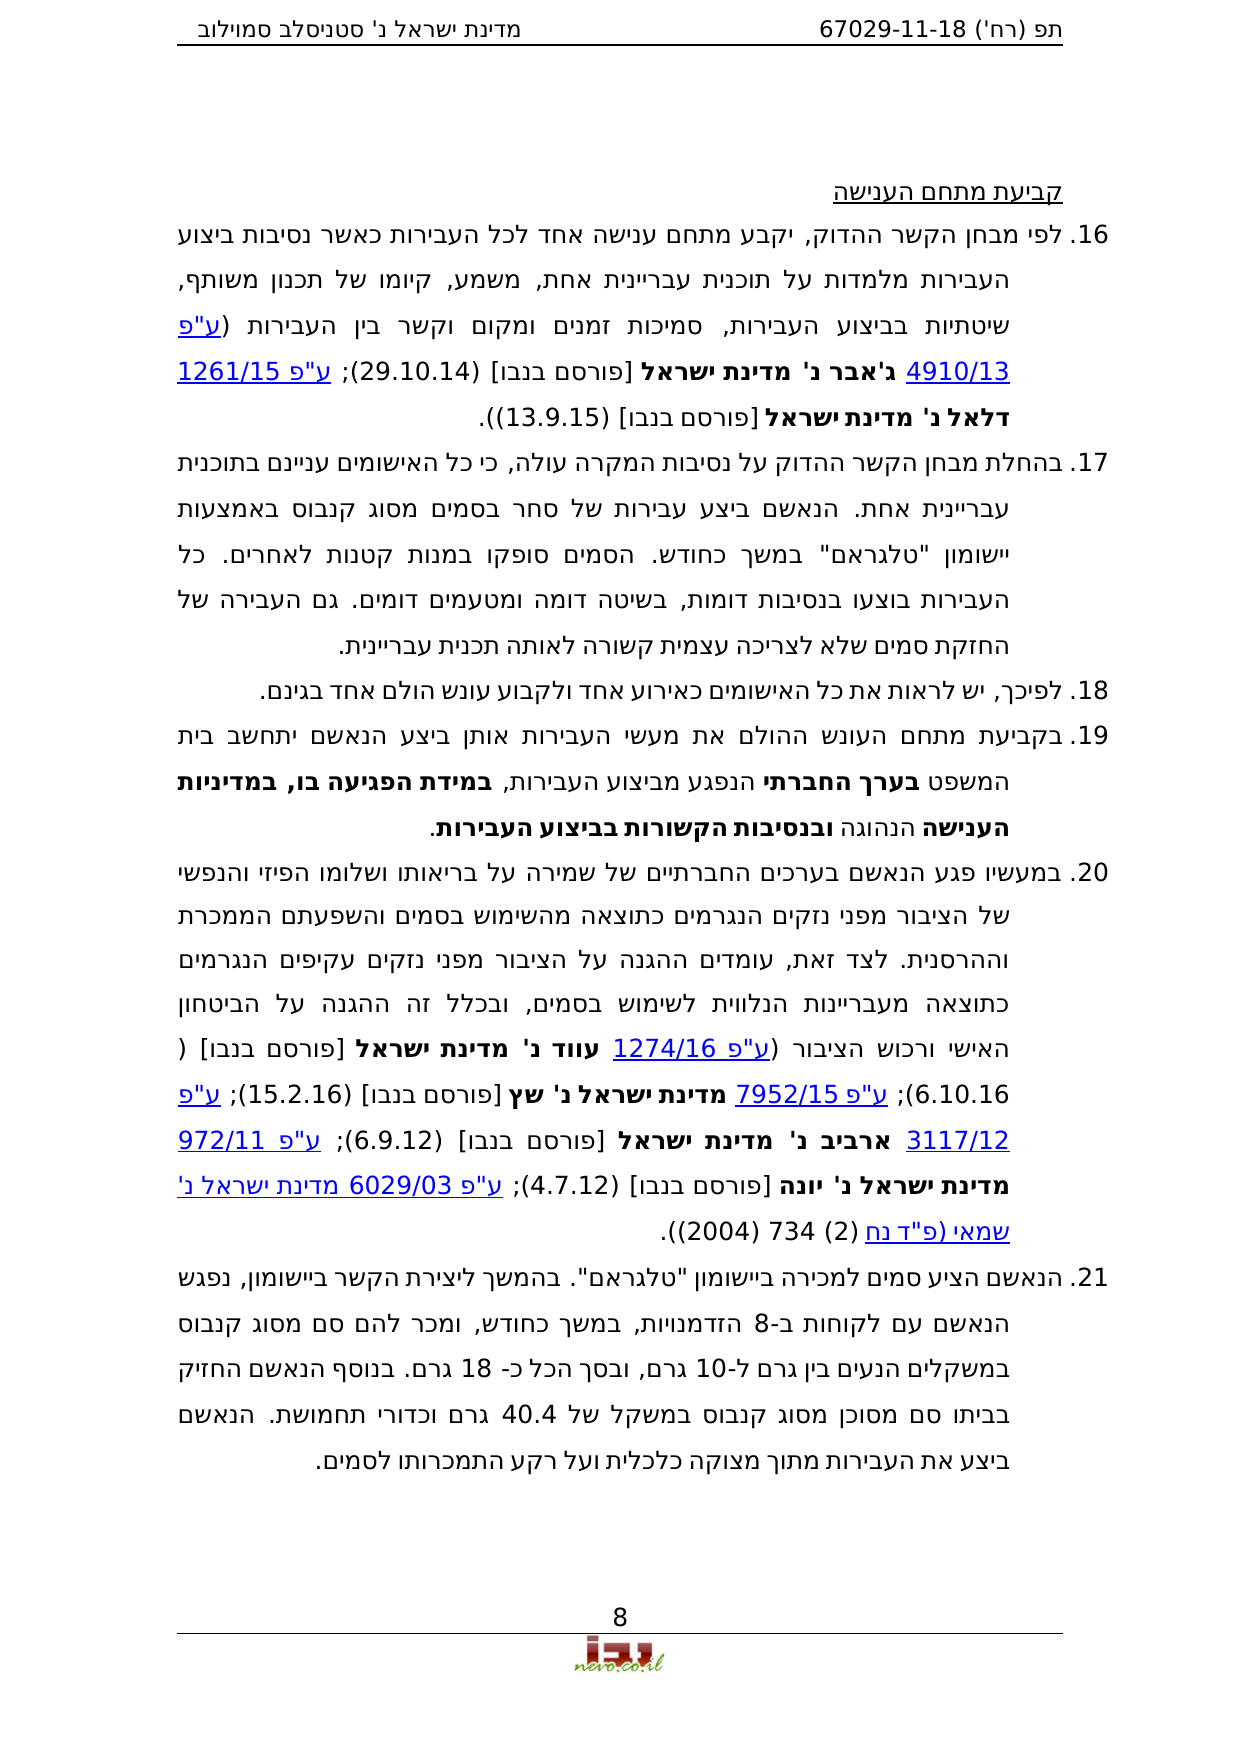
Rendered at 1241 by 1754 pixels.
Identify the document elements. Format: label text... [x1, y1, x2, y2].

list לפיכך, יש לראות את כל האישומים כאירוע אחד ולקבוע עונש הולם אחד בגינם. [177, 676, 1069, 705]
picture [574, 1635, 666, 1673]
text קביעת מתחם הענישה [177, 177, 1063, 206]
list בקביעת מתחם העונש ההולם את מעשי העבירות אותן ביצע הנאשם יתחשב בית המשפט בערך החברתי הנפגע מביצוע העבירות, במידת הפגיעה בו, במדיניות הענישה הנהוגה ובנסיבות הקשורות בביצוע העבירות. [177, 721, 1069, 842]
list במעשיו פגע הנאשם בערכים החברתיים של שמירה על בריאותו ושלומו הפיזי והנפשי של הציבור מפני נזקים הנגרמים כתוצאה מהשימוש בסמים והשפעתם הממכרת וההרסנית. לצד זאת, עומדים ההגנה על הציבור מפני נזקים עקיפים הנגרמים כתוצאה מעבריינות הנלווית לשימוש בסמים, ובכלל זה ההגנה על הביטחון האישי ורכוש הציבור (ע"פ 1274/16 עווד נ' מדינת ישראל [פורסם בנבו] (6.10.16); ע"פ 7952/15 מדינת ישראל נ' שץ [פורסם בנבו] (15.2.16); ע"פ 3117/12 ארביב נ' מדינת ישראל [פורסם בנבו] (6.9.12); ע"פ 972/11 מדינת ישראל נ' יונה [פורסם בנבו] (4.7.12); ע"פ 6029/03 מדינת ישראל נ' שמאי (פ"ד נח (2) 734 (2004)). [177, 858, 1069, 1247]
list הנאשם הציע סמים למכירה ביישומון "טלגראם". בהמשך ליצירת הקשר ביישומון, נפגש הנאשם עם לקוחות ב-8 הזדמנויות, במשך כחודש, ומכר להם סם מסוג קנבוס במשקלים הנעים בין גרם ל-10 גרם, ובסך הכל כ- 18 גרם. בנוסף הנאשם החזיק בביתו סם מסוכן מסוג קנבוס במשקל של 40.4 גרם וכדורי תחמושת. הנאשם ביצע את העבירות מתוך מצוקה כלכלית ועל רקע התמכרותו לסמים. [177, 1262, 1069, 1475]
list בהחלת מבחן הקשר ההדוק על נסיבות המקרה עולה, כי כל האישומים עניינם בתוכנית עבריינית אחת. הנאשם ביצע עבירות של סחר בסמים מסוג קנבוס באמצעות יישומון "טלגראם" במשך כחודש. הסמים סופקו במנות קטנות לאחרים. כל העבירות בוצעו בנסיבות דומות, בשיטה דומה ומטעמים דומים. גם העבירה של החזקת סמים שלא לצריכה עצמית קשורה לאותה תכנית עבריינית. [177, 447, 1069, 661]
list לפי מבחן הקשר ההדוק, יקבע מתחם ענישה אחד לכל העבירות כאשר נסיבות ביצוע העבירות מלמדות על תוכנית עבריינית אחת, משמע, קיומו של תכנון משותף, שיטתיות בביצוע העבירות, סמיכות זמנים ומקום וקשר בין העבירות (ע"פ 4910/13 ג'אבר נ' מדינת ישראל [פורסם בנבו] (29.10.14); ע"פ 1261/15 דלאל נ' מדינת ישראל [פורסם בנבו] (13.9.15)). [177, 219, 1069, 432]
